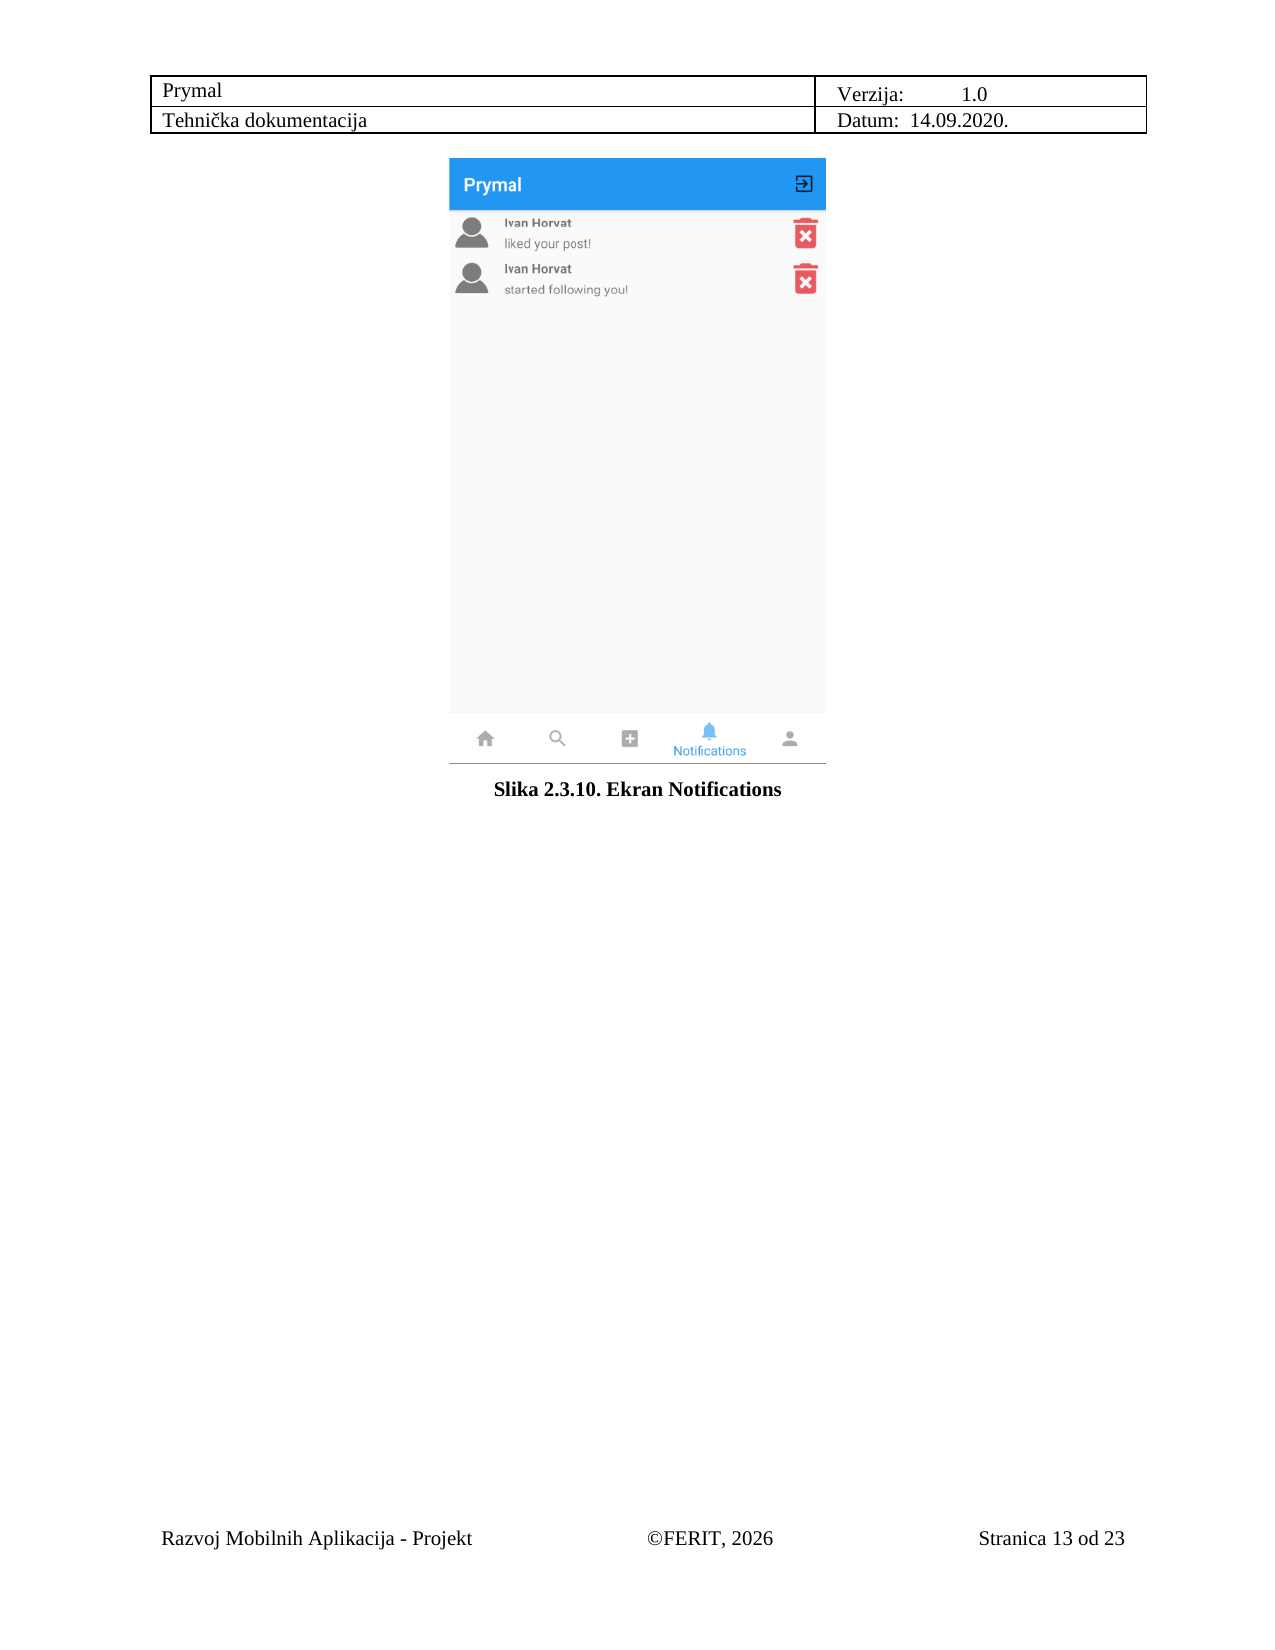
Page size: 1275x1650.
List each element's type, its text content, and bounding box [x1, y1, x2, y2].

text Slika 2.3.10. Ekran Notifications [150, 776, 1125, 801]
picture [449, 158, 826, 764]
